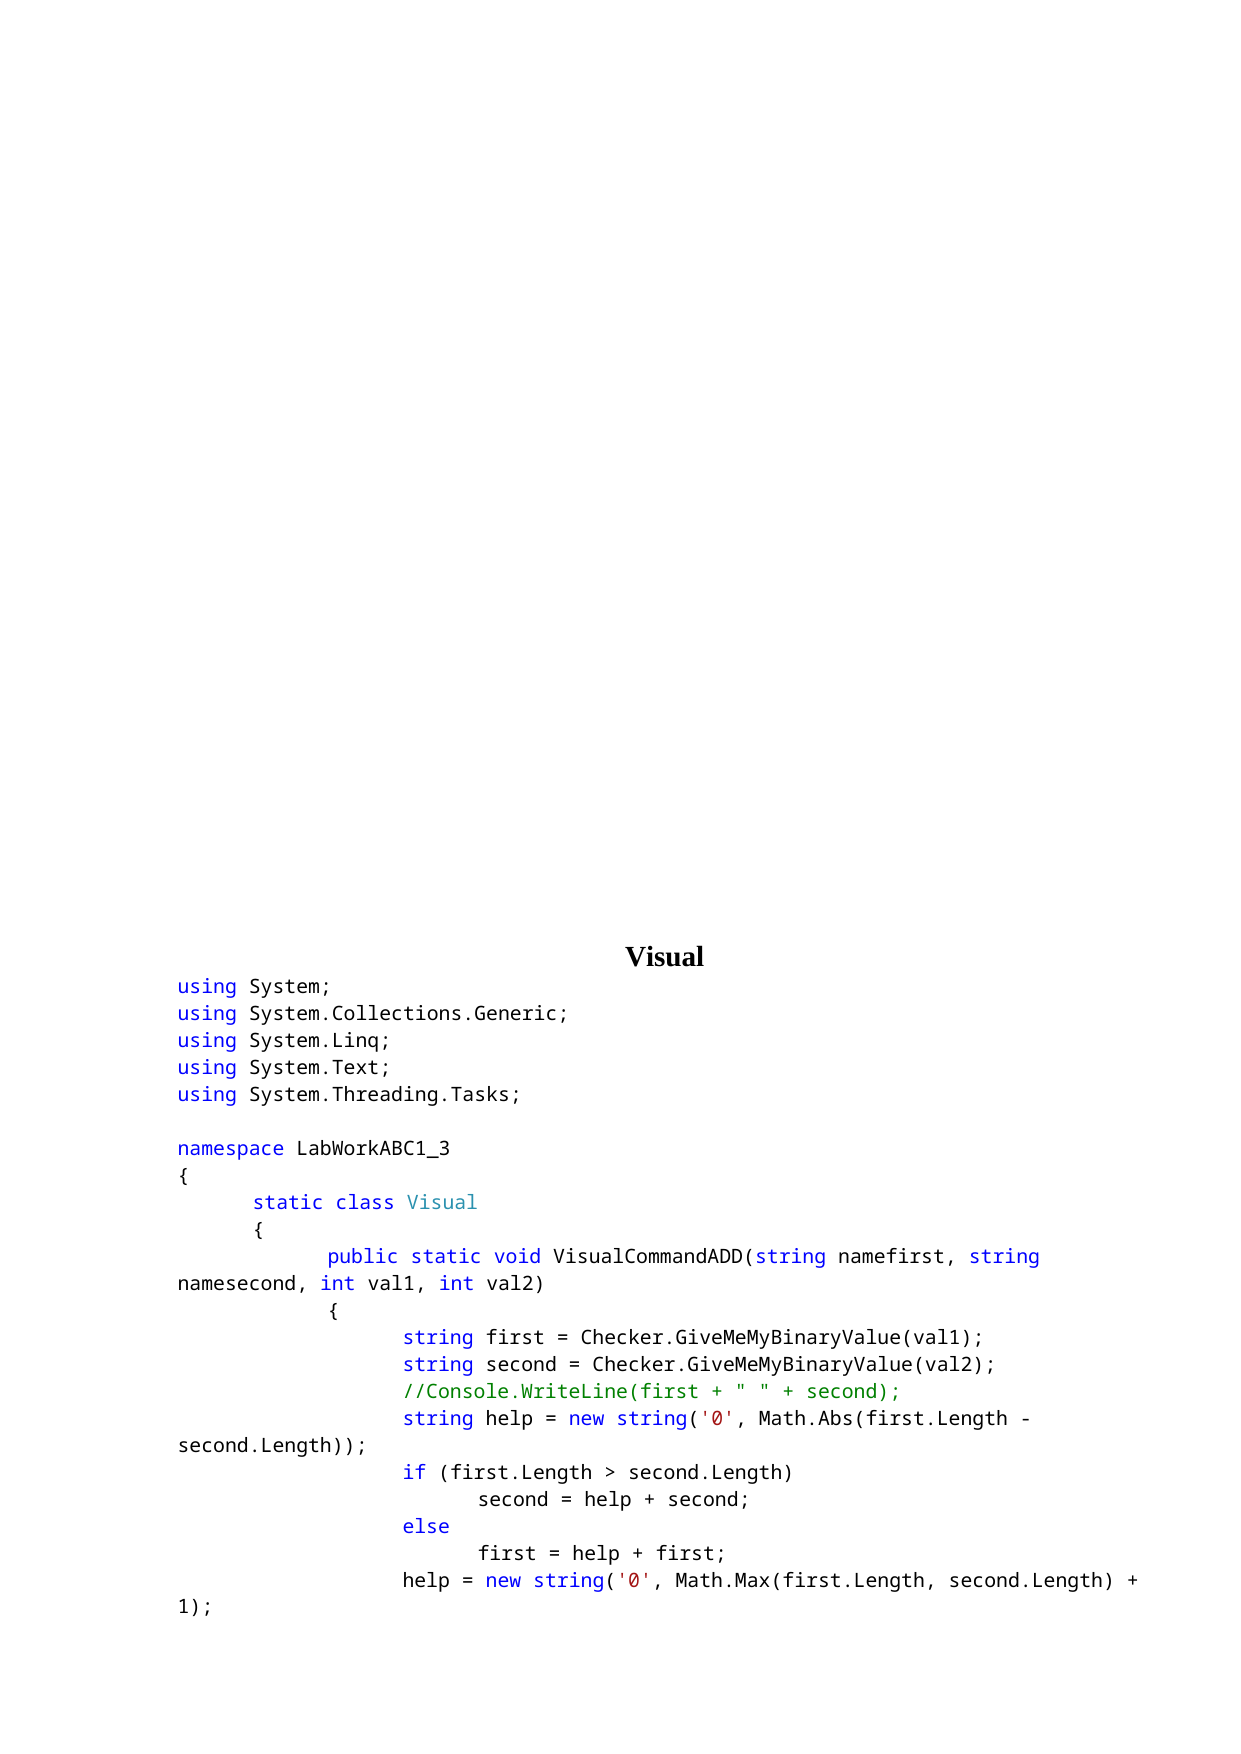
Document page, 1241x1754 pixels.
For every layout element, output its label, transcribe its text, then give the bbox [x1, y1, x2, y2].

text string second = Checker.GiveMeMyBinaryValue(val2); [177, 1350, 1152, 1377]
text static class Visual [177, 1188, 1152, 1215]
text string help = new string('0', Math.Abs(first.Length - second.Length)); [177, 1404, 1152, 1458]
text help = new string('0', Math.Max(first.Length, second.Length) + 1); [177, 1566, 1152, 1620]
text { [177, 1215, 1152, 1242]
text else [177, 1512, 1152, 1539]
text using System; [177, 972, 1152, 999]
text using System.Collections.Generic; [177, 999, 1152, 1026]
text using System.Linq; [177, 1026, 1152, 1053]
text first = help + first; [177, 1539, 1152, 1566]
text { [177, 1161, 1152, 1188]
text string first = Checker.GiveMeMyBinaryValue(val1); [177, 1323, 1152, 1350]
text using System.Text; [177, 1053, 1152, 1080]
text public static void VisualCommandADD(string namefirst, string namesecond, int val1, int val2) [177, 1242, 1152, 1296]
text using System.Threading.Tasks; [177, 1080, 1152, 1107]
text //Console.WriteLine(first + " " + second); [177, 1377, 1152, 1404]
subtitle Visual [177, 939, 1152, 972]
text second = help + second; [177, 1485, 1152, 1512]
text { [177, 1296, 1152, 1323]
text if (first.Length > second.Length) [177, 1458, 1152, 1485]
text namespace LabWorkABC1_3 [177, 1134, 1152, 1161]
